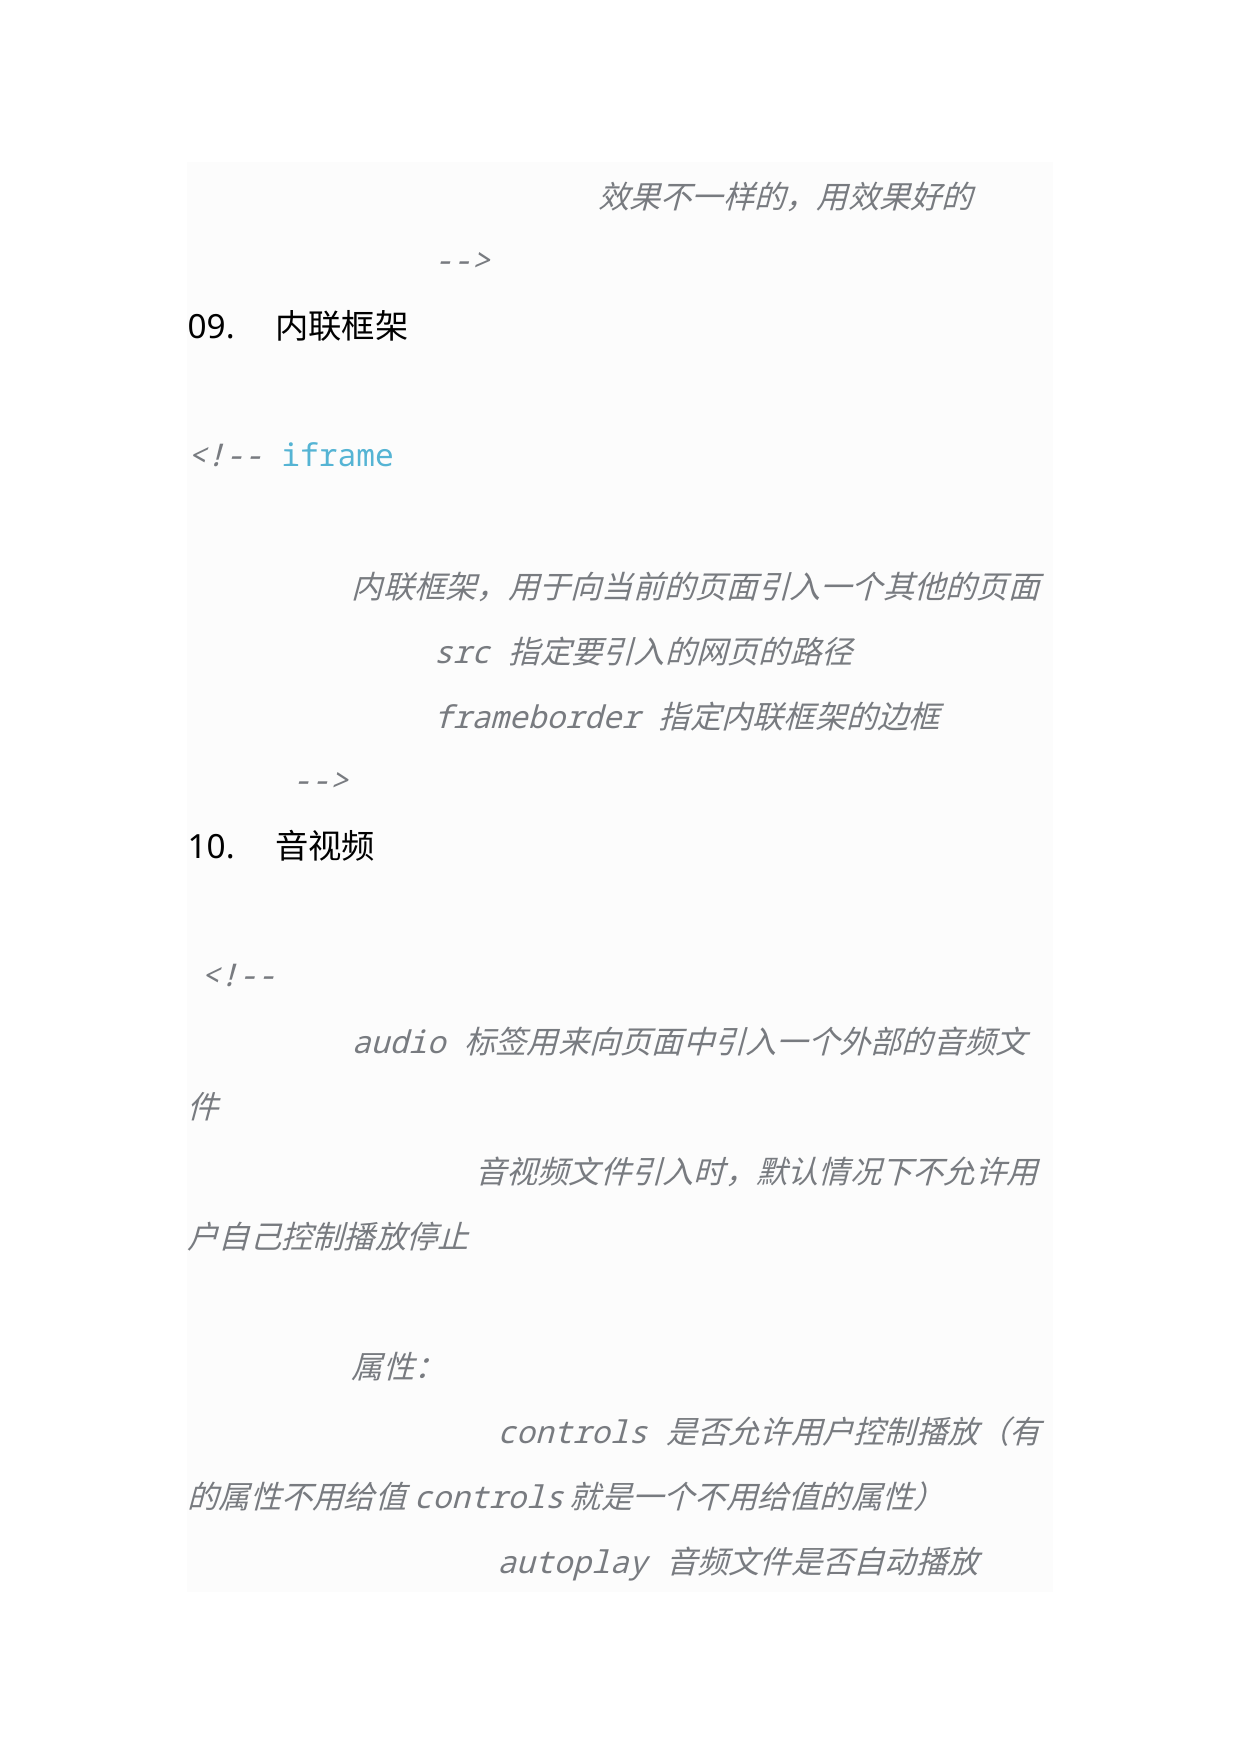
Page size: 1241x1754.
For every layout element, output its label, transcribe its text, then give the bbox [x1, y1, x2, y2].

text --> [187, 747, 1053, 812]
text src 指定要引入的网页的路径 [187, 617, 1053, 682]
text <!-- iframe [187, 422, 1053, 487]
text audio 标签用来向页面中引入一个外部的音频文件 [187, 1007, 1053, 1137]
text 内联框架，用于向当前的页面引入一个其他的页面 [187, 552, 1053, 617]
text autoplay 音频文件是否自动播放 [187, 1527, 1053, 1592]
list 音视频 [187, 812, 1053, 877]
list 内联框架 [187, 292, 1053, 357]
text controls 是否允许用户控制播放（有的属性不用给值 controls就是一个不用给值的属性） [187, 1397, 1053, 1527]
text --> [187, 227, 1053, 292]
text 音视频文件引入时，默认情况下不允许用户自己控制播放停止 [187, 1137, 1053, 1267]
text 效果不一样的，用效果好的 [187, 162, 1053, 227]
text <!-- [187, 942, 1053, 1007]
text frameborder 指定内联框架的边框 [187, 682, 1053, 747]
text 属性： [187, 1332, 1053, 1397]
